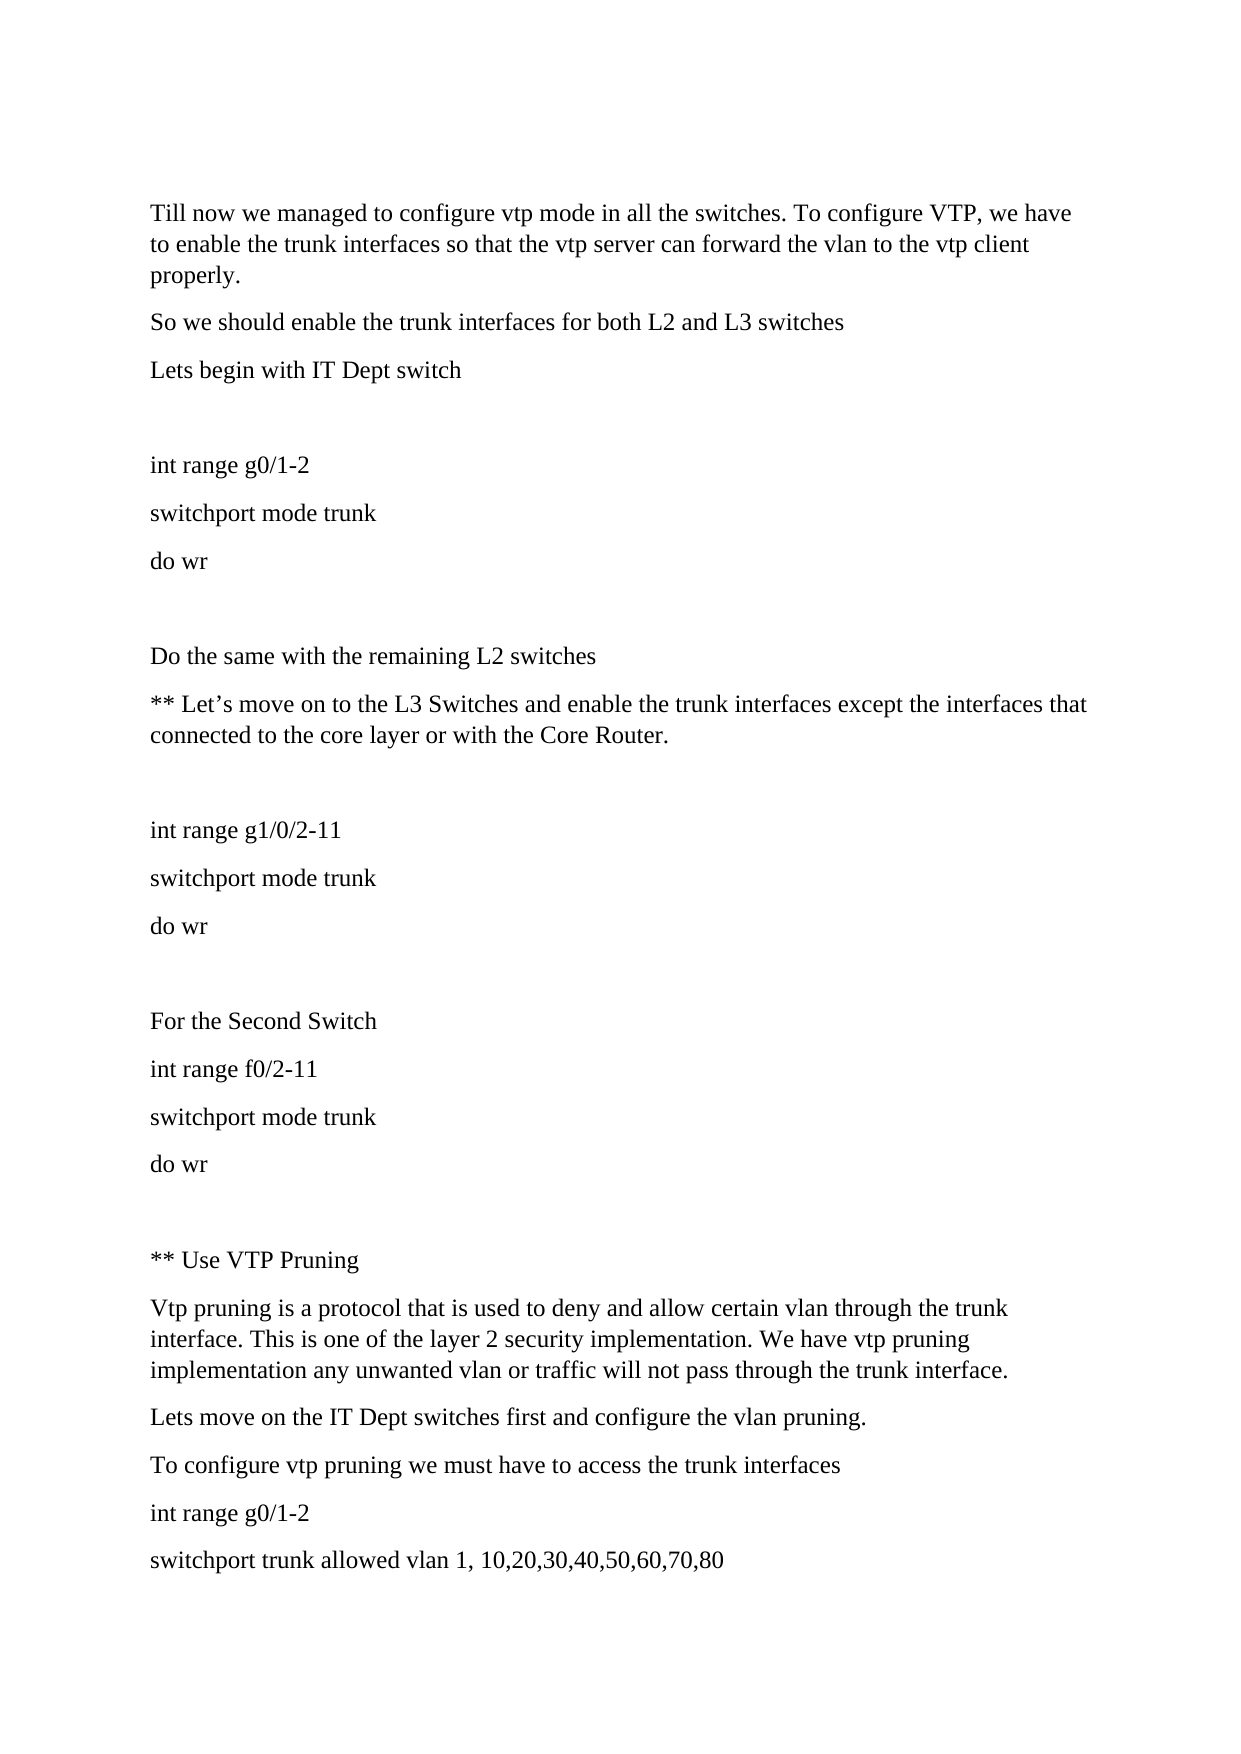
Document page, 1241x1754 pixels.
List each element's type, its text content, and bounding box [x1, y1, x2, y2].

text Till now we managed to configure vtp mode in all the switches. To configure VTP, we have to enable the trunk interfaces so that the vtp server can forward the vlan to the vtp client properly. [150, 198, 1090, 288]
text do wr [150, 911, 1090, 940]
text switchport mode trunk [150, 863, 1090, 892]
text switchport mode trunk [150, 498, 1090, 527]
text ** Let’s move on to the L3 Switches and enable the trunk interfaces except the interfaces that connected to the core layer or with the Core Router. [150, 689, 1090, 749]
text To configure vtp pruning we must have to access the trunk interfaces [150, 1450, 1090, 1479]
text int range g0/1-2 [150, 1498, 1090, 1527]
text int range g0/1-2 [150, 451, 1090, 479]
text So we should enable the trunk interfaces for both L2 and L3 switches [150, 307, 1090, 336]
text int range g1/0/2-11 [150, 816, 1090, 844]
text ** Use VTP Pruning [150, 1245, 1090, 1274]
text Lets begin with IT Dept switch [150, 355, 1090, 384]
text do wr [150, 546, 1090, 575]
text do wr [150, 1149, 1090, 1178]
text For the Second Switch [150, 1006, 1090, 1035]
text Do the same with the remaining L2 switches [150, 641, 1090, 670]
text int range f0/2-11 [150, 1054, 1090, 1083]
text switchport trunk allowed vlan 1, 10,20,30,40,50,60,70,80 [150, 1546, 1090, 1574]
text Vtp pruning is a protocol that is used to deny and allow certain vlan through the trunk interface. This is one of the layer 2 security implementation. We have vtp pruning implementation any unwanted vlan or traffic will not pass through the trunk interface. [150, 1293, 1090, 1383]
text switchport mode trunk [150, 1102, 1090, 1131]
text Lets move on the IT Dept switches first and configure the vlan pruning. [150, 1402, 1090, 1431]
